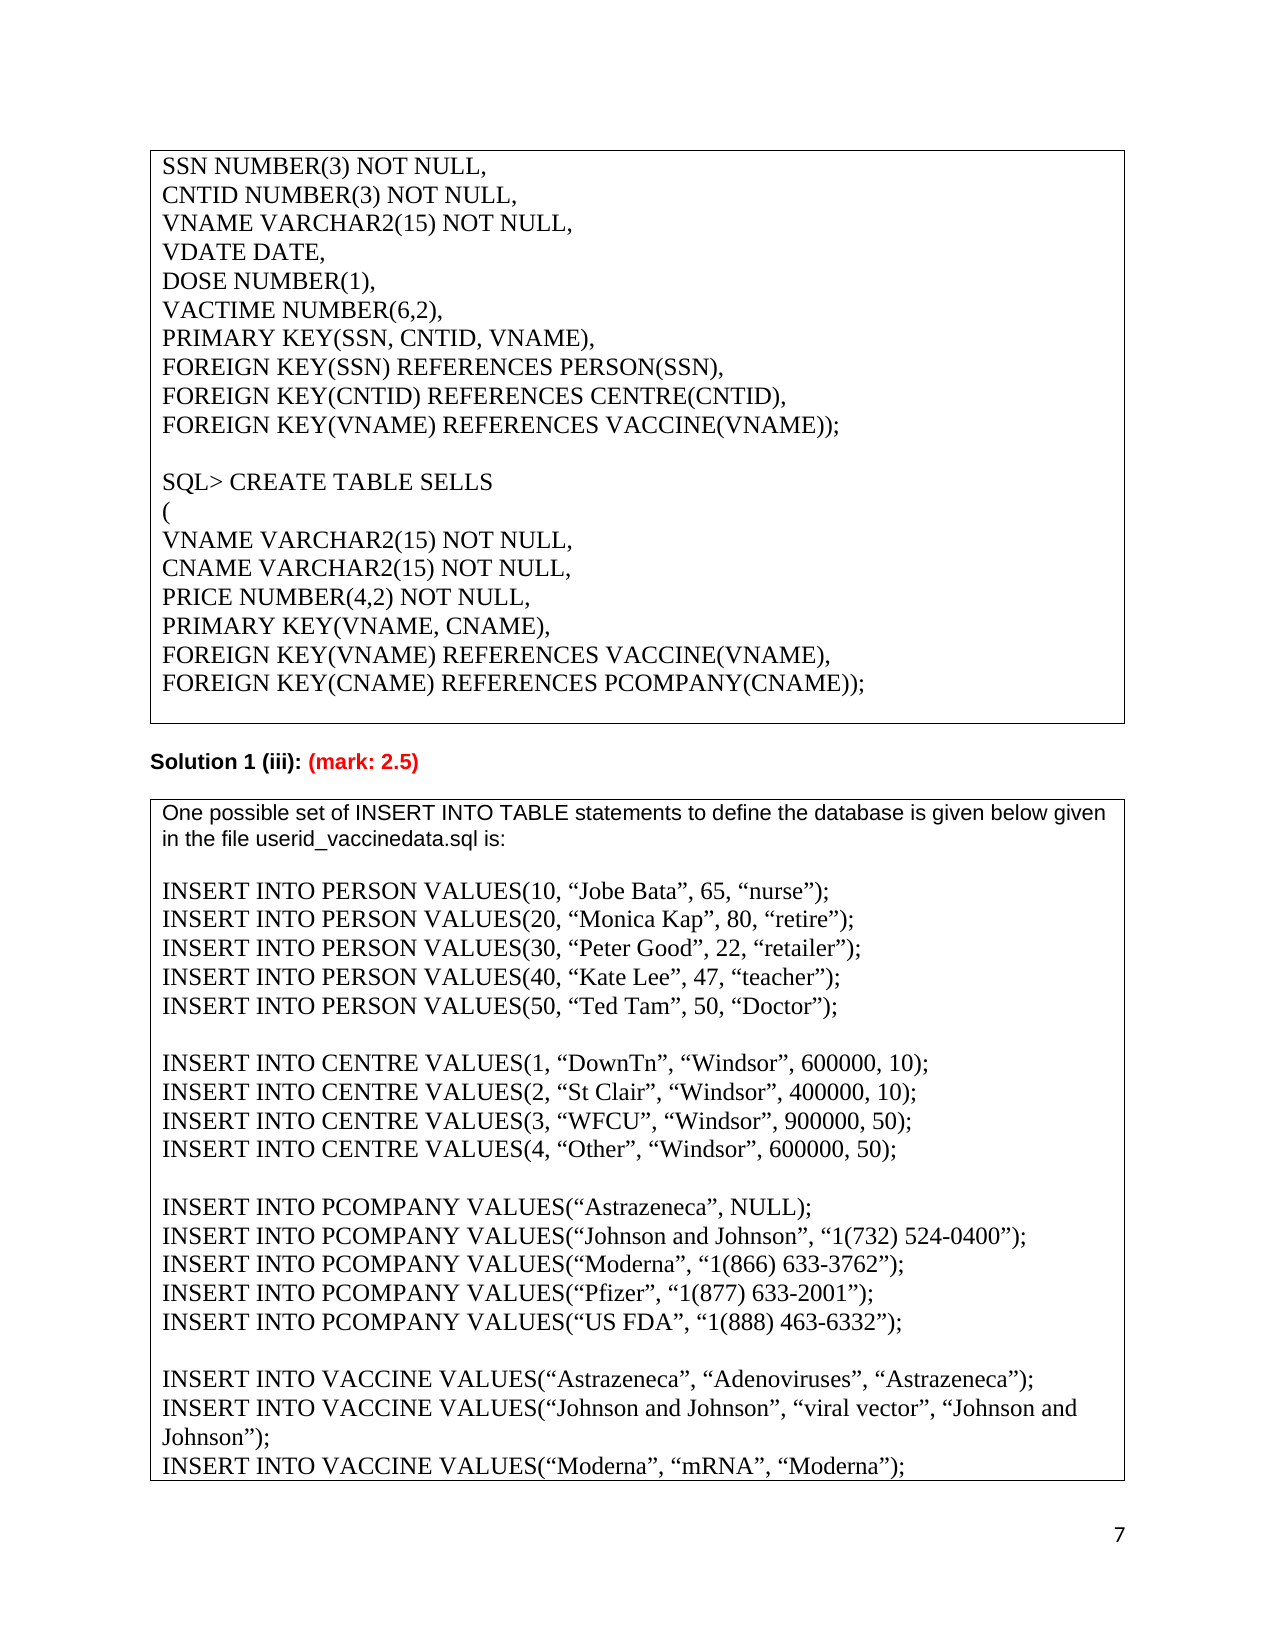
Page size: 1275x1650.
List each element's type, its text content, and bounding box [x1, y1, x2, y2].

text Solution 1 (iii): (mark: 2.5) [150, 749, 1125, 774]
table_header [151, 800, 1124, 1479]
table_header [151, 151, 1124, 722]
